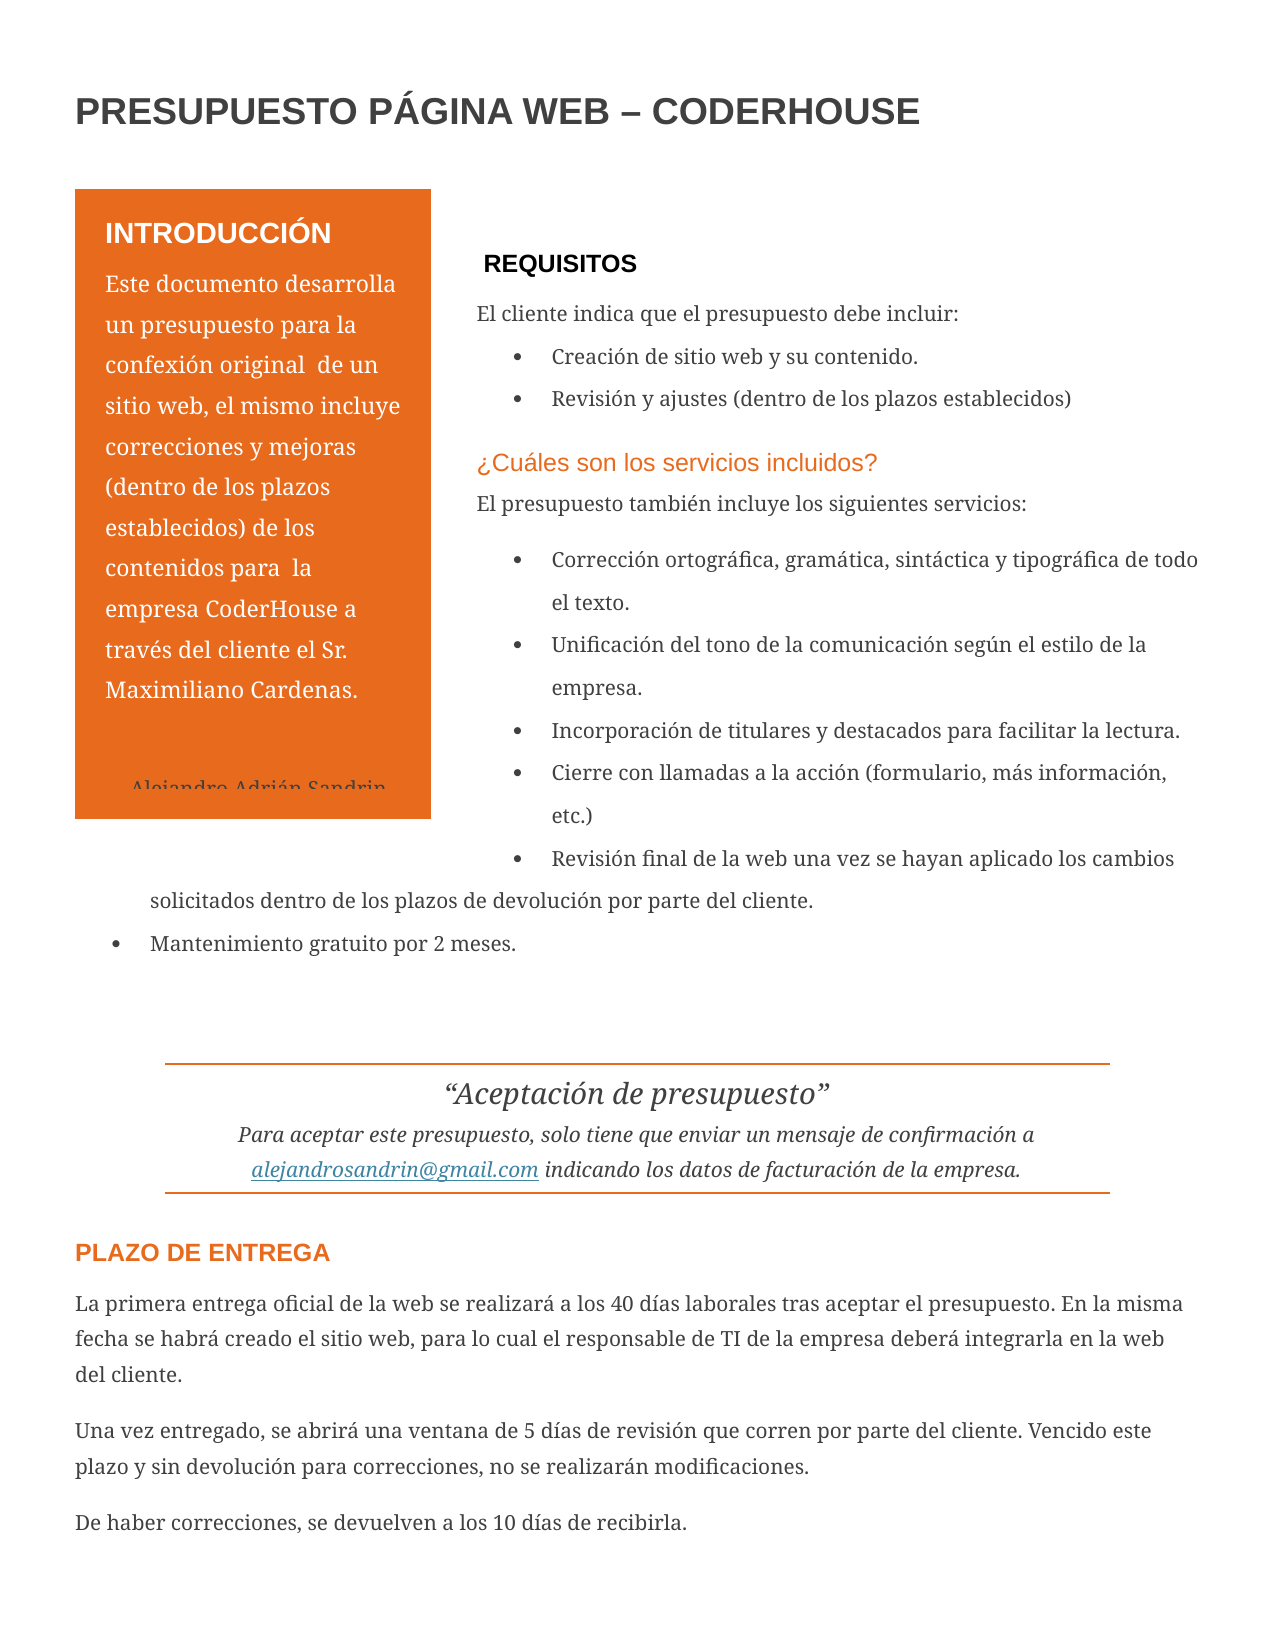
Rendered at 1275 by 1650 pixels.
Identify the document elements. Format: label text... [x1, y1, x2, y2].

list Mantenimiento gratuito por 2 meses. [112, 929, 1200, 957]
list Revisión y ajustes (dentro de los plazos establecidos) [431, 384, 1200, 413]
text El presupuesto también incluye los siguientes servicios: [431, 489, 1200, 517]
list Creación de sitio web y su contenido. [431, 342, 1200, 370]
text “Aceptación de presupuesto” Para aceptar este presupuesto, solo tiene que enviar un mensaje de confirmación a alejandrosandrin@gmail.com indicando los datos de facturación de la empresa. [165, 1065, 1110, 1192]
text De haber correcciones, se devuelven a los 10 días de recibirla. [75, 1508, 1200, 1537]
text El cliente indica que el presupuesto debe incluir: [431, 299, 1200, 328]
list Corrección ortográfica, gramática, sintáctica y tipográfica de todo el texto. [431, 545, 1200, 616]
subtitle Plazo de entrega [75, 1238, 1200, 1267]
list Unificación del tono de la comunicación según el estilo de la empresa. [431, 631, 1200, 702]
title Presupuesto página web – CODERHOUSE [75, 95, 1200, 211]
list Cierre con llamadas a la acción (formulario, más información, etc.) [112, 758, 1200, 829]
subtitle Requisitos [431, 249, 1200, 277]
text La primera entrega oficial de la web se realizará a los 40 días laborales tras aceptar el presupuesto. En la misma fecha se habrá creado el sitio web, para lo cual el responsable de TI de la empresa deberá integrarla en la web del cliente. [75, 1289, 1200, 1388]
list Revisión final de la web una vez se hayan aplicado los cambios solicitados dentro de los plazos de devolución por parte del cliente. [112, 844, 1200, 915]
list Incorporación de titulares y destacados para facilitar la lectura. [431, 716, 1200, 744]
text Una vez entregado, se abrirá una ventana de 5 días de revisión que corren por parte del cliente. Vencido este plazo y sin devolución para correcciones, no se realizarán modificaciones. [75, 1416, 1200, 1480]
subtitle ¿Cuáles son los servicios incluidos? [431, 448, 1200, 477]
